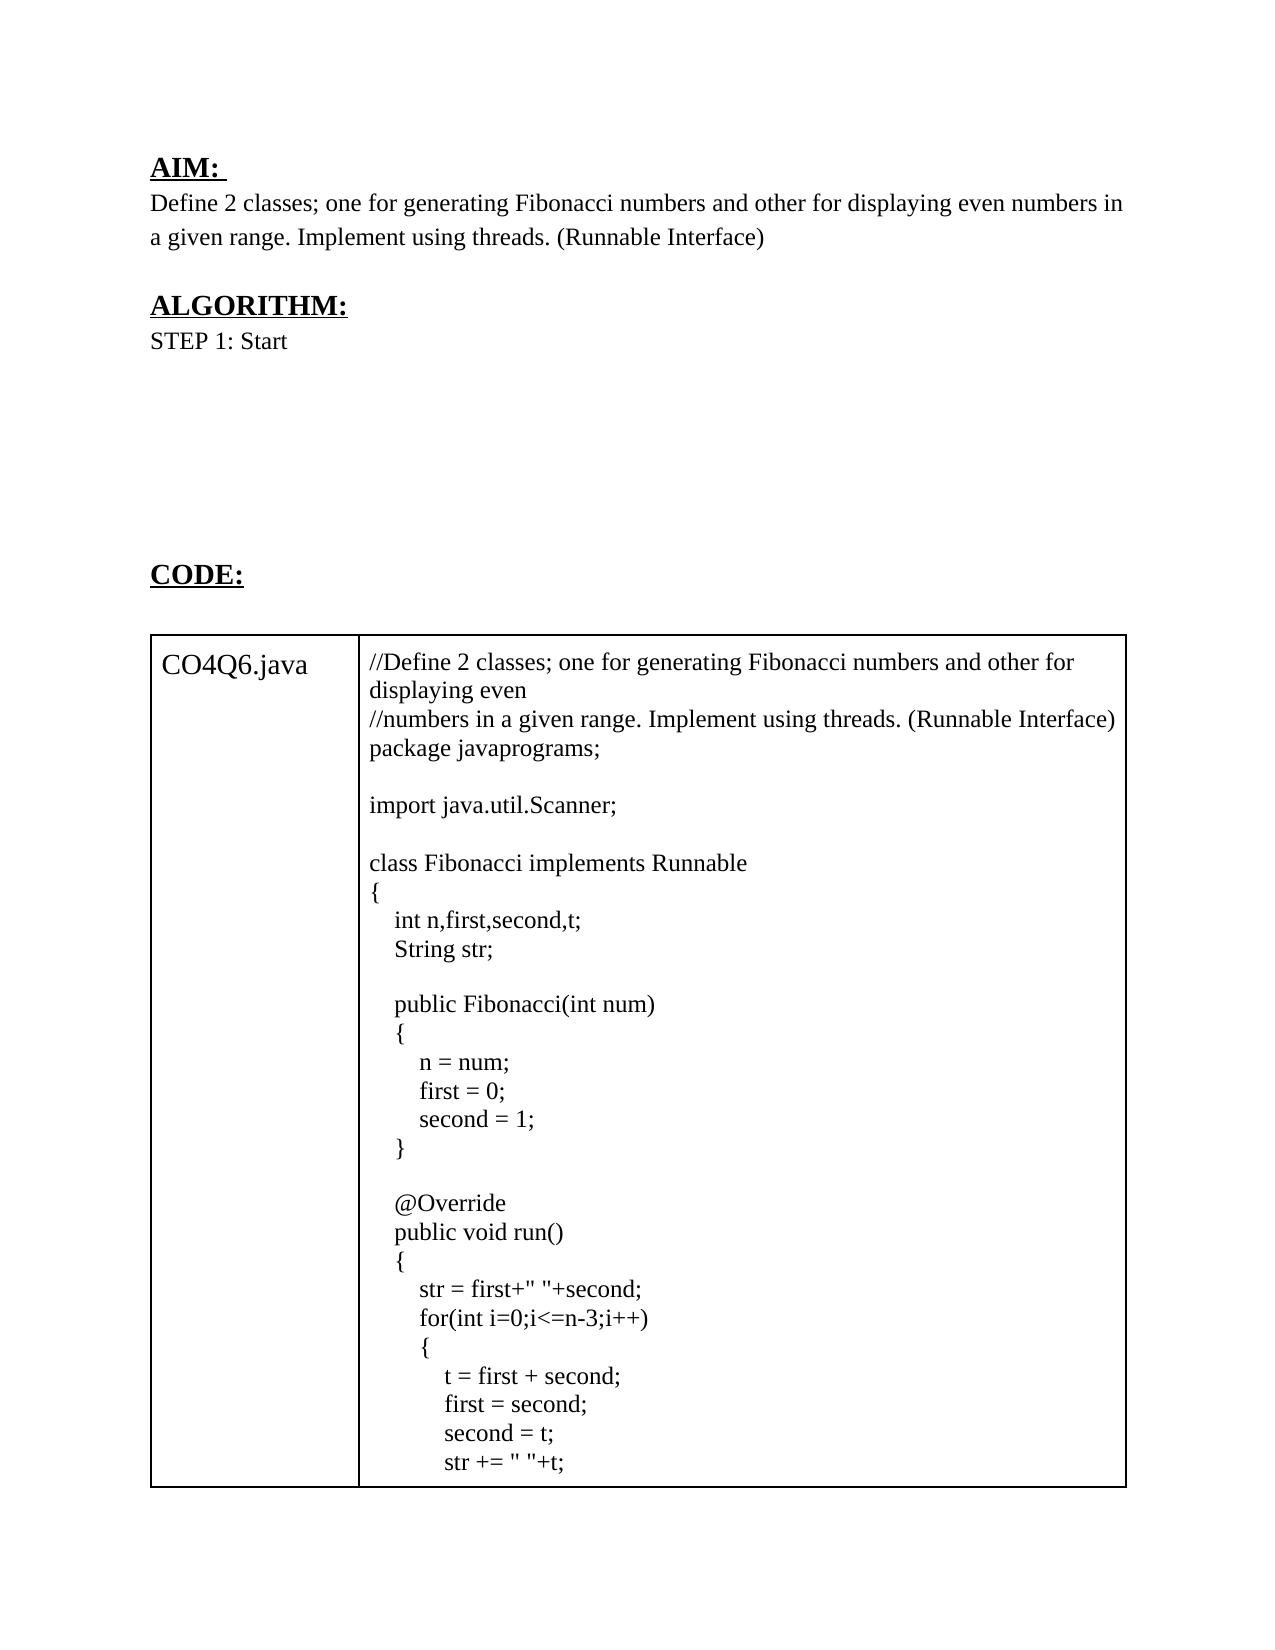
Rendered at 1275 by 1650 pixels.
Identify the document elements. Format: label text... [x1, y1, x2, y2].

text Define 2 classes; one for generating Fibonacci numbers and other for displaying even numbers in a given range. Implement using threads. (Runnable Interface) [150, 188, 1125, 250]
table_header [360, 636, 1125, 1486]
text CODE: [150, 557, 1125, 591]
text ALGORITHM: [150, 288, 1125, 321]
table_header CO4Q6.java [152, 636, 358, 1486]
text STEP 1: Start [150, 326, 1125, 355]
text AIM: [150, 150, 1125, 183]
